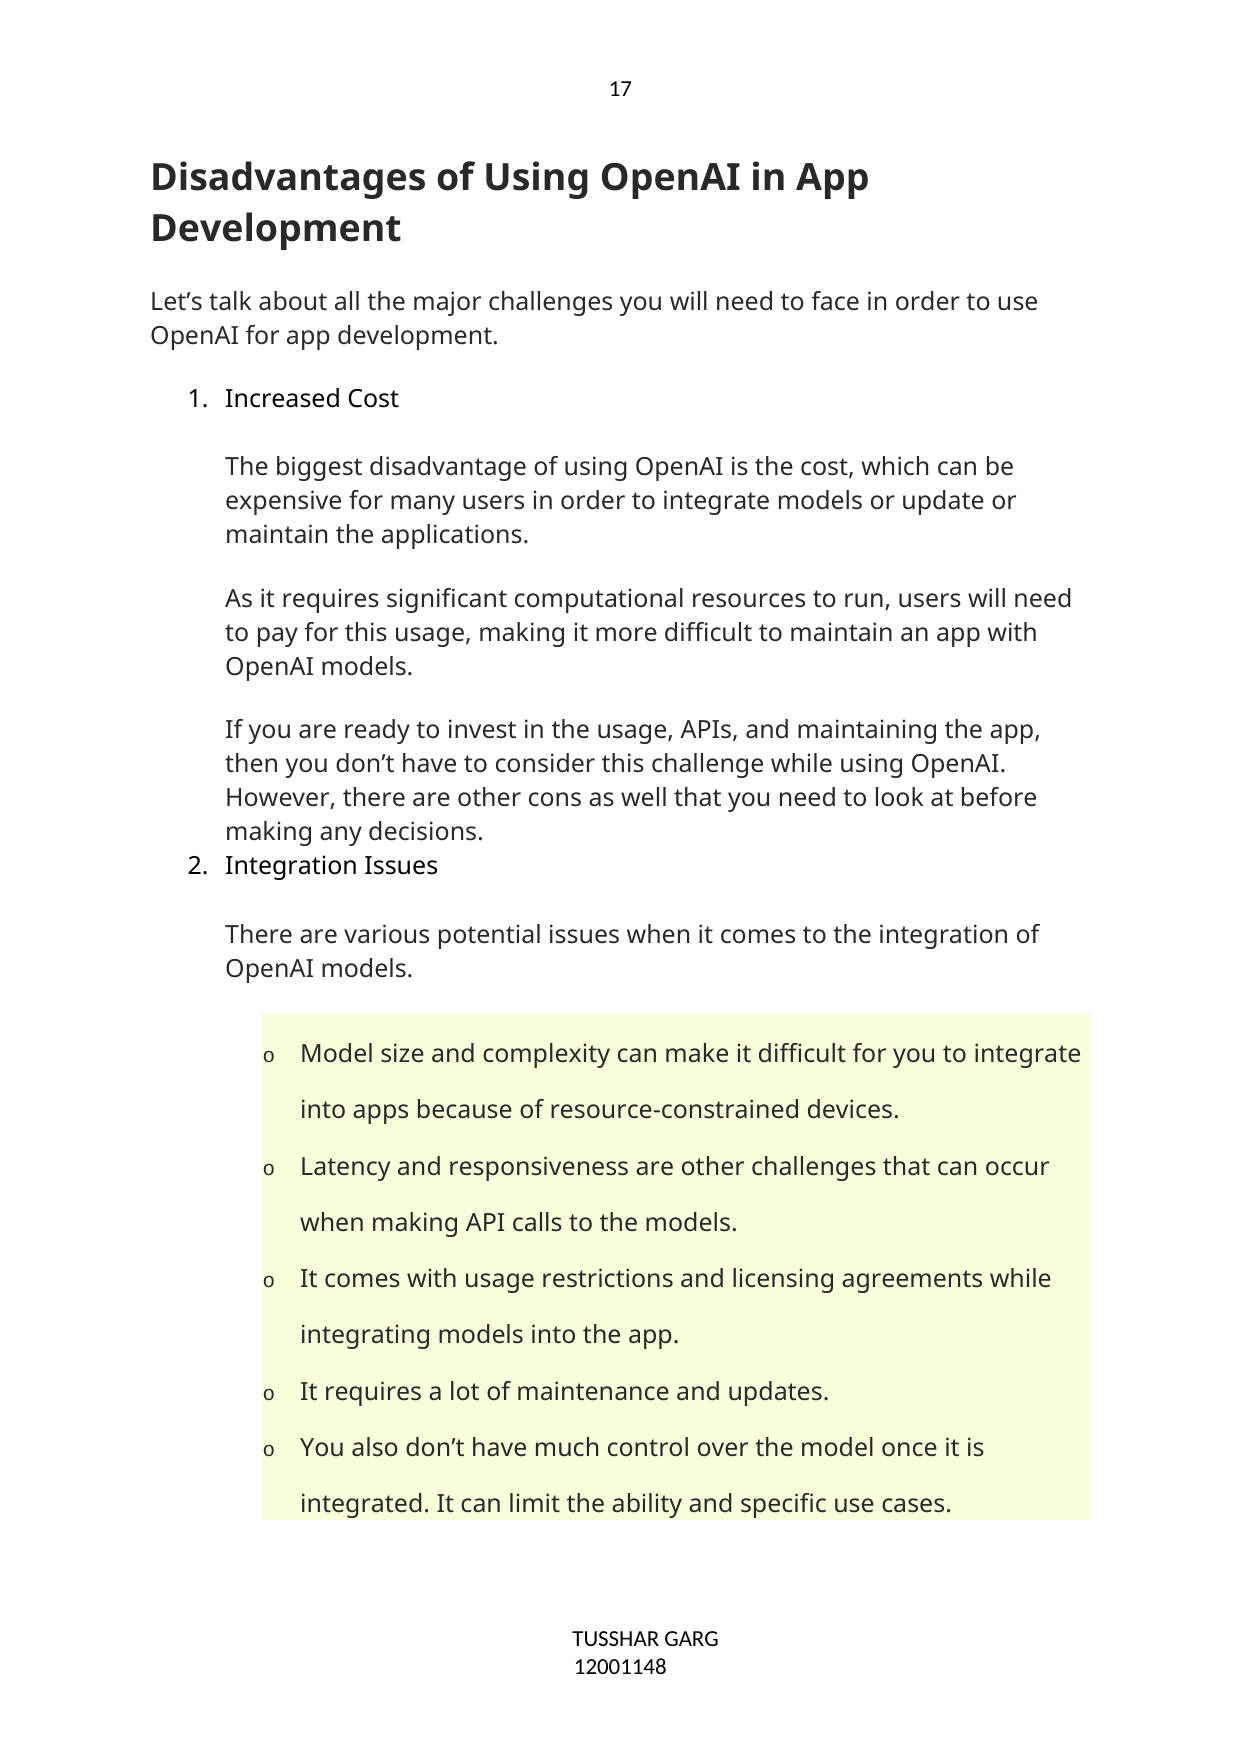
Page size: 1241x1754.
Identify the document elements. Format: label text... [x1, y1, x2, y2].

subtitle Disadvantages of Using OpenAI in App Development [150, 150, 1090, 252]
list Model size and complexity can make it difficult for you to integrate into apps because of resource-constrained devices. [262, 1013, 1090, 1126]
text Let’s talk about all the major challenges you will need to face in order to use OpenAI for app development. [150, 283, 1090, 351]
subtitle Integration Issues [187, 848, 1090, 882]
list Latency and responsiveness are other challenges that can occur when making API calls to the models. [262, 1126, 1090, 1238]
text The biggest disadvantage of using OpenAI is the cost, which can be expensive for many users in order to integrate models or update or maintain the applications. [225, 449, 1090, 551]
text If you are ready to invest in the usage, APIs, and maintaining the app, then you don’t have to consider this challenge while using OpenAI. However, there are other cons as well that you need to look at before making any decisions. [225, 712, 1090, 848]
text As it requires significant computational resources to run, users will need to pay for this usage, making it more difficult to maintain an app with OpenAI models. [225, 580, 1090, 682]
list You also don’t have much control over the model once it is integrated. It can limit the ability and specific use cases. [262, 1407, 1090, 1520]
subtitle Increased Cost [187, 381, 1090, 415]
list It requires a lot of maintenance and updates. [262, 1351, 1090, 1407]
list It comes with usage restrictions and licensing agreements while integrating models into the app. [262, 1238, 1090, 1351]
text There are various potential issues when it comes to the integration of OpenAI models. [225, 916, 1090, 984]
